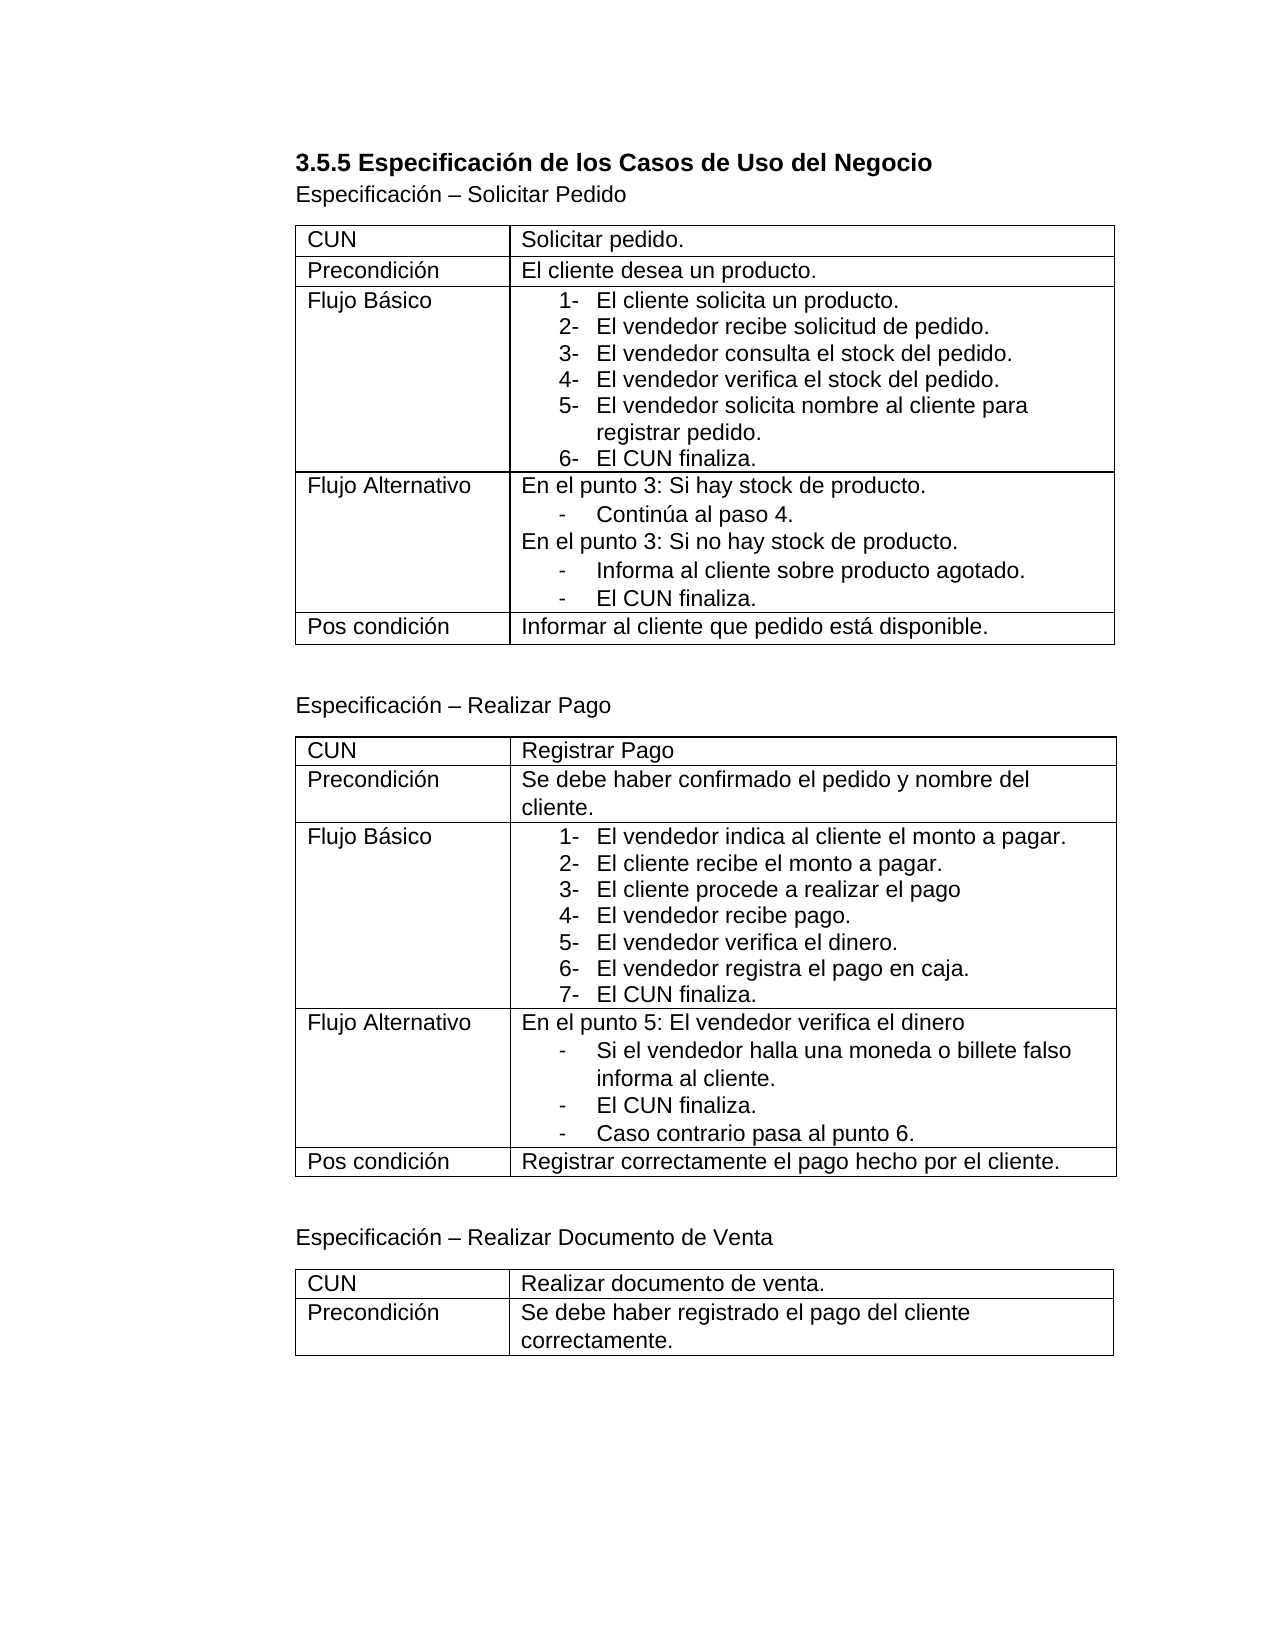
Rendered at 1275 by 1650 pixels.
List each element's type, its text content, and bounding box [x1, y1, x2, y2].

table_header Solicitar pedido. [511, 226, 1114, 256]
table_cell El vendedor indica al cliente el monto a pagar. El cliente recibe el monto a pagar. El cliente procede a realizar el pago El vendedor recibe pago. El vendedor verifica el dinero. El vendedor registra el pago en caja. El CUN finaliza. [511, 823, 1116, 1008]
table_cell El cliente solicita un producto. El vendedor recibe solicitud de pedido. El vendedor consulta el stock del pedido. El vendedor verifica el stock del pedido. El vendedor solicita nombre al cliente para registrar pedido. El CUN finaliza. [511, 287, 1114, 471]
table_cell Flujo Básico [296, 287, 509, 471]
table_header CUN [296, 226, 509, 256]
table_cell Se debe haber registrado el pago del cliente correctamente. [510, 1299, 1113, 1354]
table_cell Precondición [296, 766, 510, 822]
table_cell Informar al cliente que pedido está disponible. [511, 613, 1114, 644]
table_cell Flujo Alternativo [296, 473, 509, 612]
table_header Registrar Pago [511, 738, 1116, 765]
table_cell En el punto 3: Si hay stock de producto. Continúa al paso 4. En el punto 3: Si no hay stock de producto. Informa al cliente sobre producto agotado. El CUN finaliza. [511, 473, 1114, 612]
table_cell El cliente desea un producto. [511, 257, 1114, 286]
table_cell Precondición [296, 1299, 509, 1354]
table_cell En el punto 5: El vendedor verifica el dinero Si el vendedor halla una moneda o billete falso informa al cliente. El CUN finaliza. Caso contrario pasa al punto 6. [511, 1009, 1116, 1147]
subtitle 3.5.5 Especificación de los Casos de Uso del Negocio [295, 148, 1098, 176]
table_header Realizar documento de venta. [510, 1270, 1113, 1298]
table_cell Registrar correctamente el pago hecho por el cliente. [511, 1148, 1116, 1176]
table_cell Flujo Alternativo [296, 1009, 510, 1147]
table_cell Se debe haber confirmado el pedido y nombre del cliente. [511, 766, 1116, 822]
table_cell Pos condición [296, 613, 509, 644]
text Especificación – Realizar Pago [295, 692, 1098, 718]
text Especificación – Solicitar Pedido [295, 181, 1098, 207]
text Especificación – Realizar Documento de Venta [295, 1224, 1098, 1251]
table_cell Flujo Básico [296, 823, 510, 1008]
table_cell Precondición [296, 257, 509, 286]
table_header CUN [296, 1270, 509, 1298]
table_cell Pos condición [296, 1148, 510, 1176]
table_header CUN [296, 738, 510, 765]
